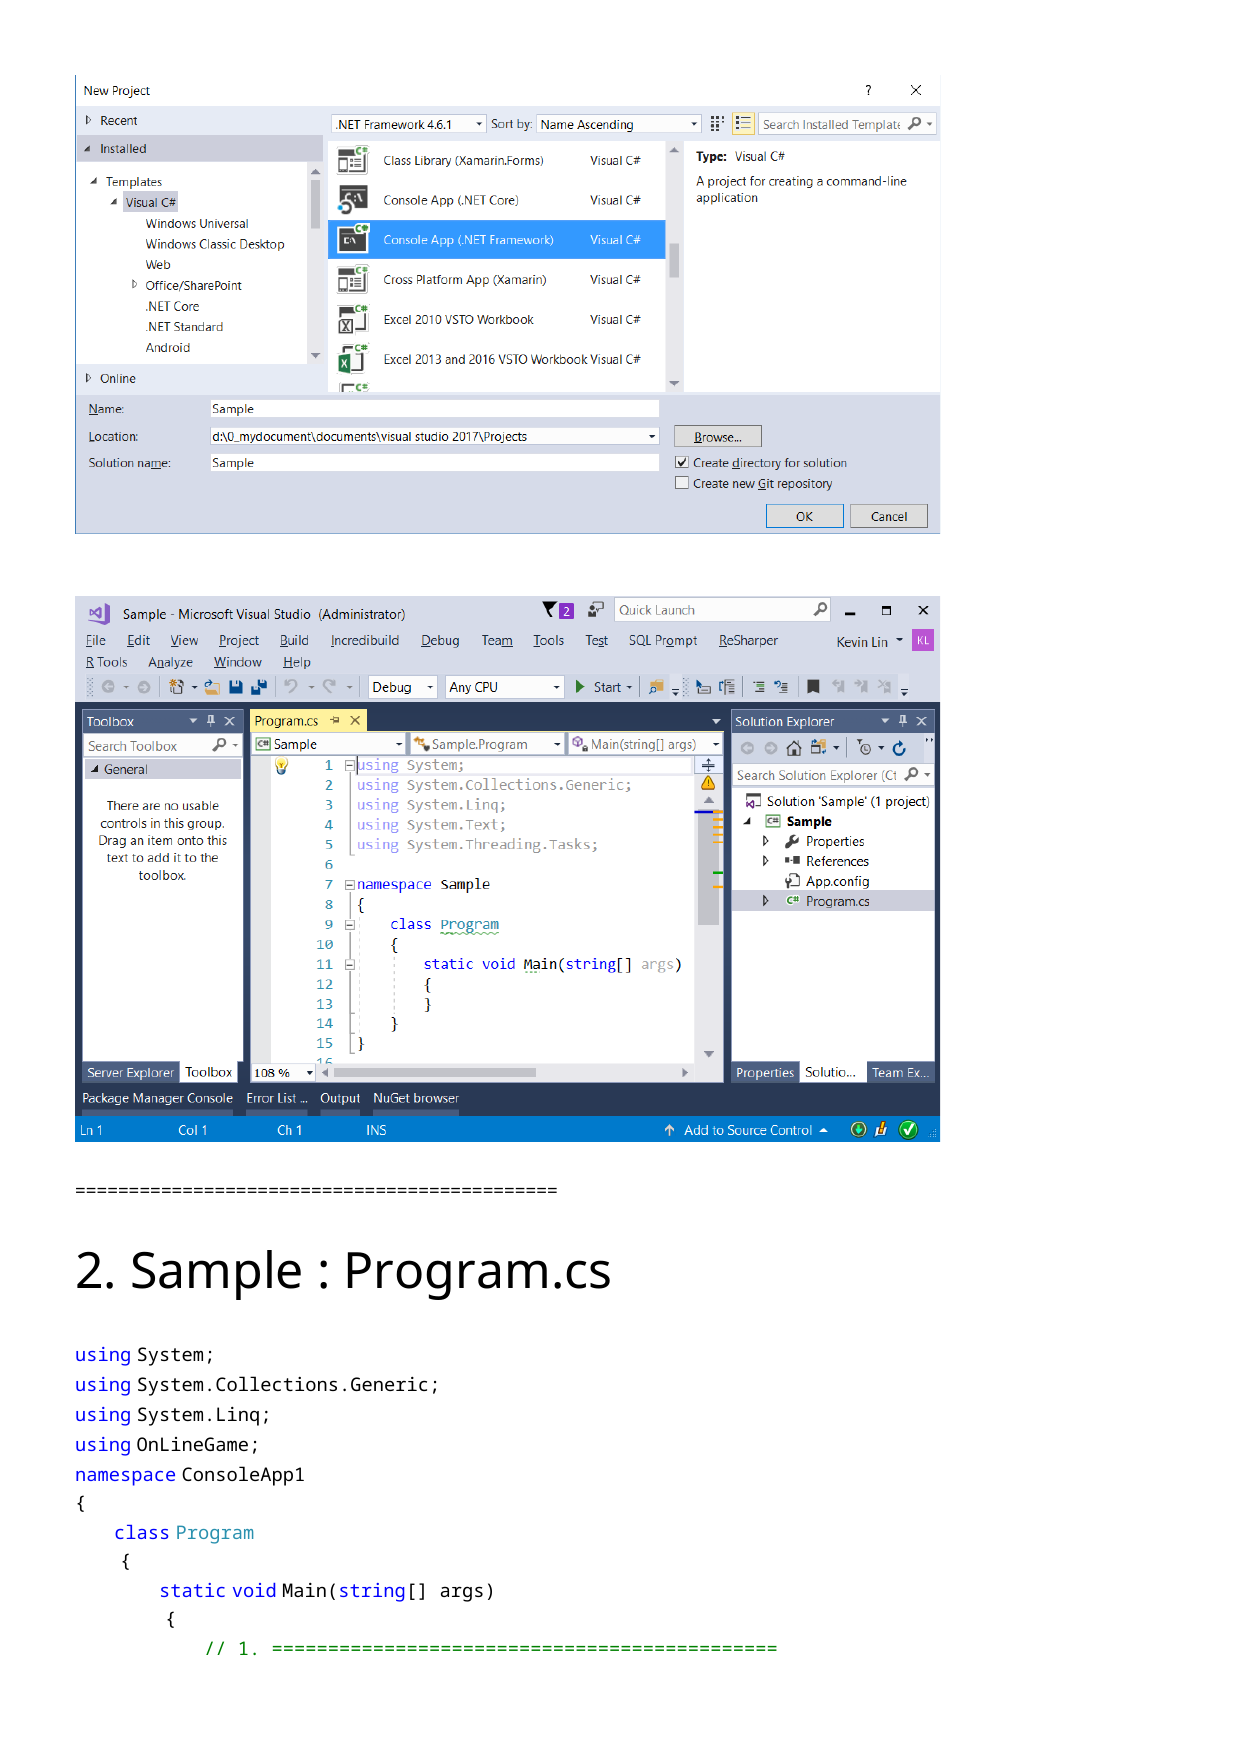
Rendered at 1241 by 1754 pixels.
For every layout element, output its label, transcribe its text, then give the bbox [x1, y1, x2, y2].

text namespace ConsoleApp1 [75, 1459, 1165, 1487]
text using OnLineGame; [75, 1429, 1165, 1457]
picture [75, 75, 941, 534]
text using System; [75, 1339, 1165, 1367]
text ============================================= [75, 1177, 1165, 1203]
text { [75, 1605, 1165, 1631]
text // 1. ============================================= [75, 1633, 1165, 1661]
text static void Main(string[] args) [75, 1575, 1165, 1603]
text { [75, 1490, 1165, 1515]
text 2. Sample : Program.cs [75, 1235, 1165, 1303]
text using System.Collections.Generic; [75, 1369, 1165, 1397]
text { [75, 1547, 1165, 1573]
picture [75, 596, 941, 1142]
text class Program [75, 1517, 1165, 1545]
text using System.Linq; [75, 1399, 1165, 1427]
